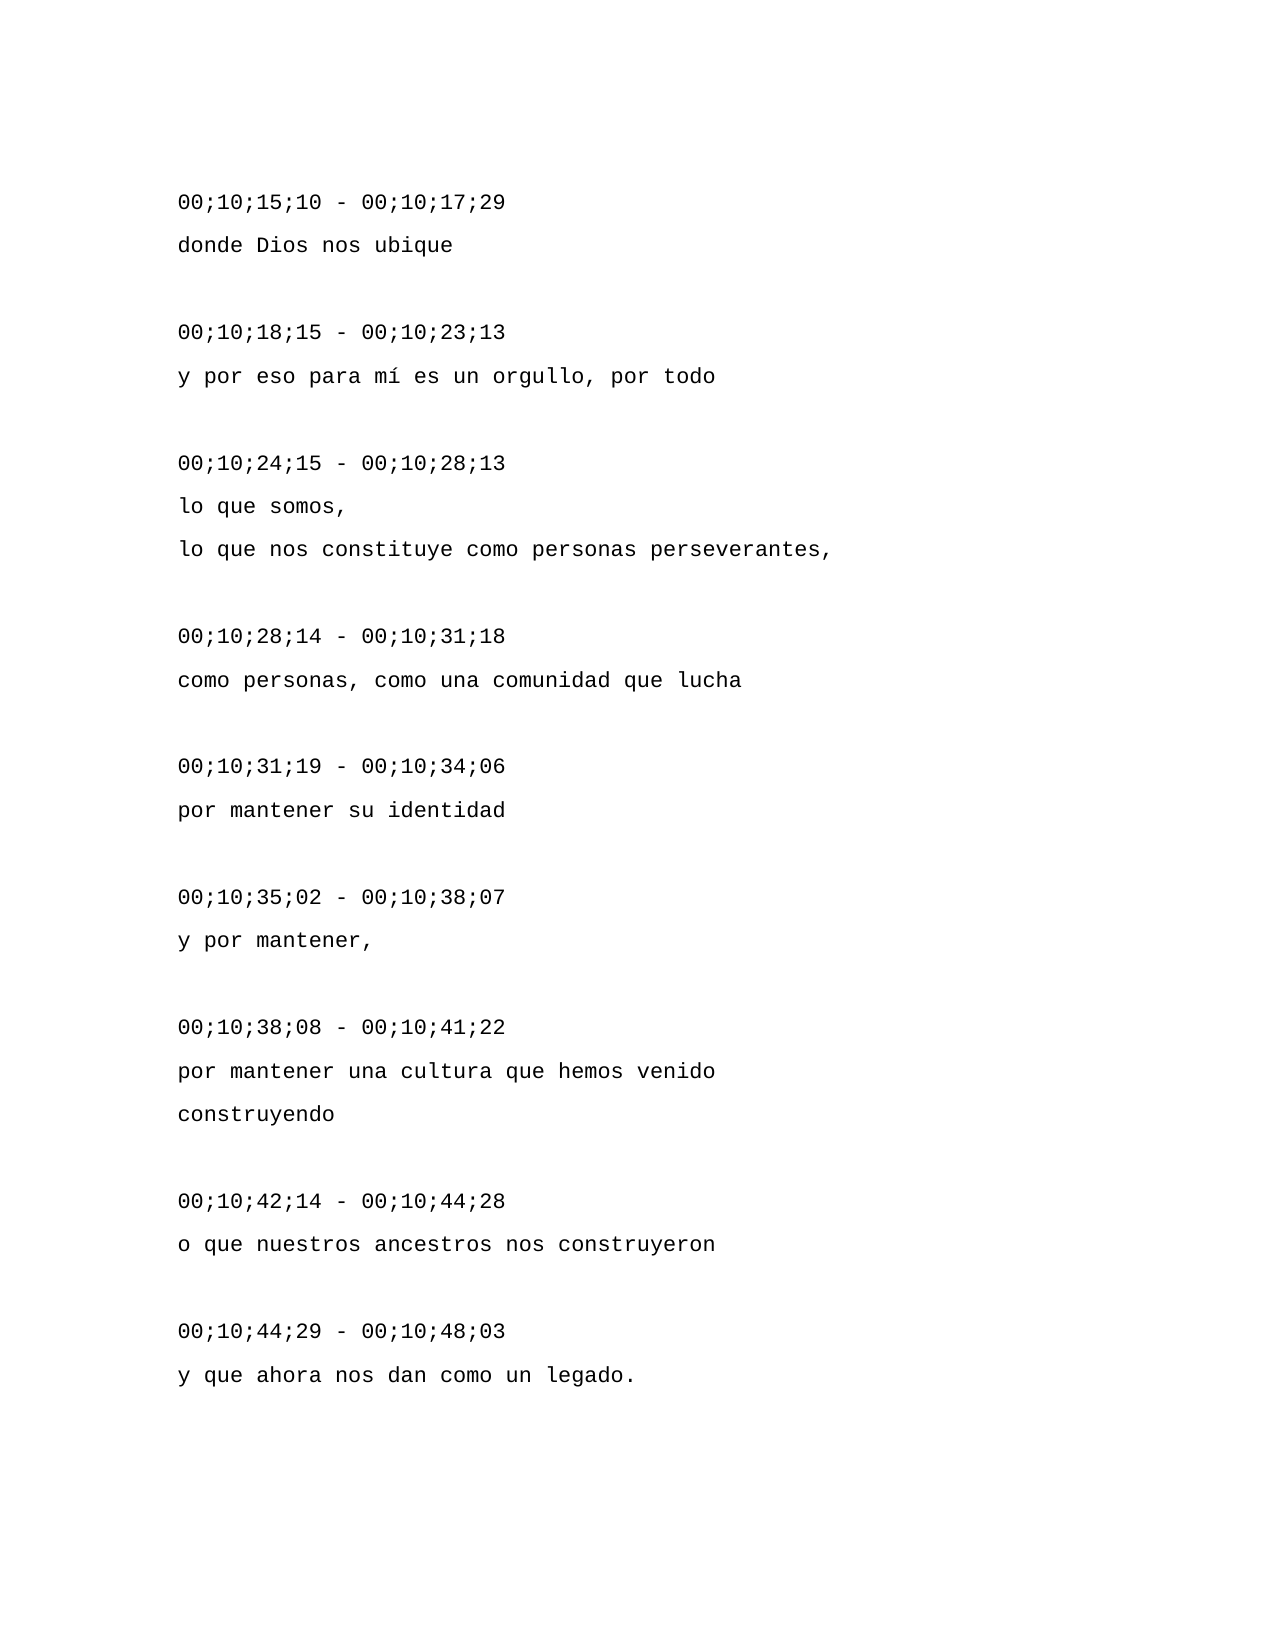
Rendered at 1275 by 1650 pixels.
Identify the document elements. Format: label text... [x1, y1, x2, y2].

text lo que somos, [177, 495, 1098, 520]
text 00;10;18;15 - 00;10;23;13 [177, 321, 1098, 346]
text donde Dios nos ubique [177, 234, 1098, 259]
text 00;10;28;14 - 00;10;31;18 [177, 625, 1098, 650]
text por mantener su identidad [177, 799, 1098, 824]
text y que ahora nos dan como un legado. [177, 1364, 1098, 1389]
text por mantener una cultura que hemos venido [177, 1060, 1098, 1084]
text 00;10;38;08 - 00;10;41;22 [177, 1016, 1098, 1041]
text o que nuestros ancestros nos construyeron [177, 1233, 1098, 1258]
text y por mantener, [177, 929, 1098, 954]
text 00;10;42;14 - 00;10;44;28 [177, 1190, 1098, 1215]
text 00;10;35;02 - 00;10;38;07 [177, 886, 1098, 911]
text 00;10;15;10 - 00;10;17;29 [177, 191, 1098, 216]
text 00;10;31;19 - 00;10;34;06 [177, 756, 1098, 781]
text construyendo [177, 1103, 1098, 1128]
text lo que nos constituye como personas perseverantes, [177, 538, 1098, 563]
text como personas, como una comunidad que lucha [177, 669, 1098, 694]
text y por eso para mí es un orgullo, por todo [177, 365, 1098, 389]
text 00;10;44;29 - 00;10;48;03 [177, 1320, 1098, 1345]
text 00;10;24;15 - 00;10;28;13 [177, 452, 1098, 476]
